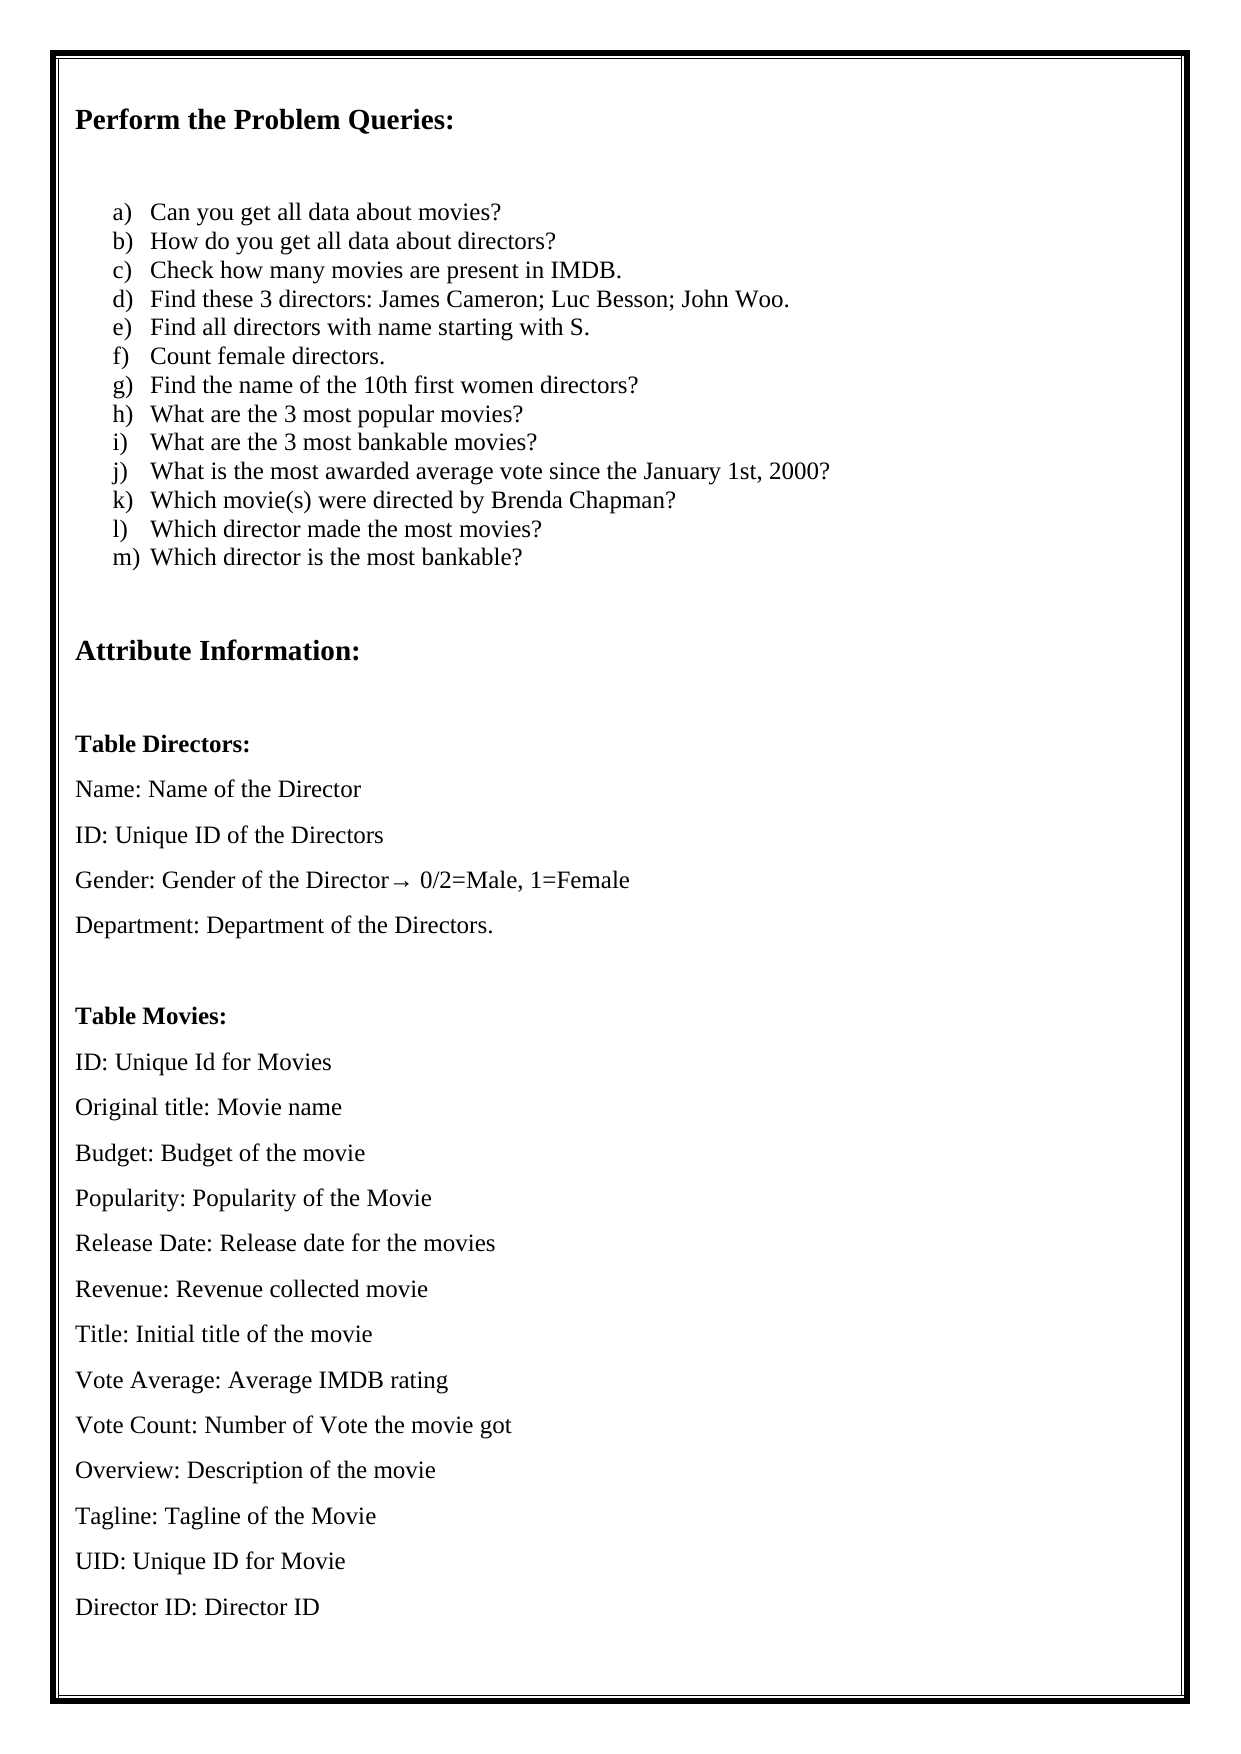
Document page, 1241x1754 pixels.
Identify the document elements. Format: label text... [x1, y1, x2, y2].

list Find all directors with name starting with S. [112, 312, 1165, 341]
list What are the 3 most bankable movies? [112, 427, 1165, 456]
list Can you get all data about movies? [112, 197, 1165, 226]
text Title: Initial title of the movie [75, 1319, 1165, 1348]
text ID: Unique ID of the Directors [75, 820, 1165, 848]
list How do you get all data about directors? [112, 226, 1165, 255]
list Which director is the most bankable? [112, 542, 1165, 571]
list Count female directors. [112, 341, 1165, 370]
text Name: Name of the Director [75, 774, 1165, 803]
list Check how many movies are present in IMDB. [112, 255, 1165, 284]
text Vote Count: Number of Vote the movie got [75, 1410, 1165, 1439]
text Tagline: Tagline of the Movie [75, 1501, 1165, 1530]
text Attribute Information: [75, 633, 1165, 667]
list What are the 3 most popular movies? [112, 399, 1165, 427]
text Table Directors: [75, 729, 1165, 758]
text Popularity: Popularity of the Movie [75, 1183, 1165, 1212]
text Vote Average: Average IMDB rating [75, 1365, 1165, 1393]
text Overview: Description of the movie [75, 1456, 1165, 1484]
text Revenue: Revenue collected movie [75, 1274, 1165, 1303]
text Original title: Movie name [75, 1092, 1165, 1121]
text Table Movies: [75, 1001, 1165, 1030]
text Release Date: Release date for the movies [75, 1228, 1165, 1257]
text Gender: Gender of the Director→ 0/2=Male, 1=Female [75, 865, 1165, 894]
list Find these 3 directors: James Cameron; Luc Besson; John Woo. [112, 284, 1165, 312]
text Budget: Budget of the movie [75, 1138, 1165, 1166]
list Which director made the most movies? [112, 514, 1165, 542]
text Department: Department of the Directors. [75, 911, 1165, 939]
text Perform the Problem Queries: [75, 102, 1165, 135]
text Director ID: Director ID [75, 1592, 1165, 1621]
list Which movie(s) were directed by Brenda Chapman? [112, 485, 1165, 514]
text ID: Unique Id for Movies [75, 1047, 1165, 1076]
text UID: Unique ID for Movie [75, 1546, 1165, 1575]
list What is the most awarded average vote since the January 1st, 2000? [112, 456, 1165, 485]
list Find the name of the 10th first women directors? [112, 370, 1165, 399]
